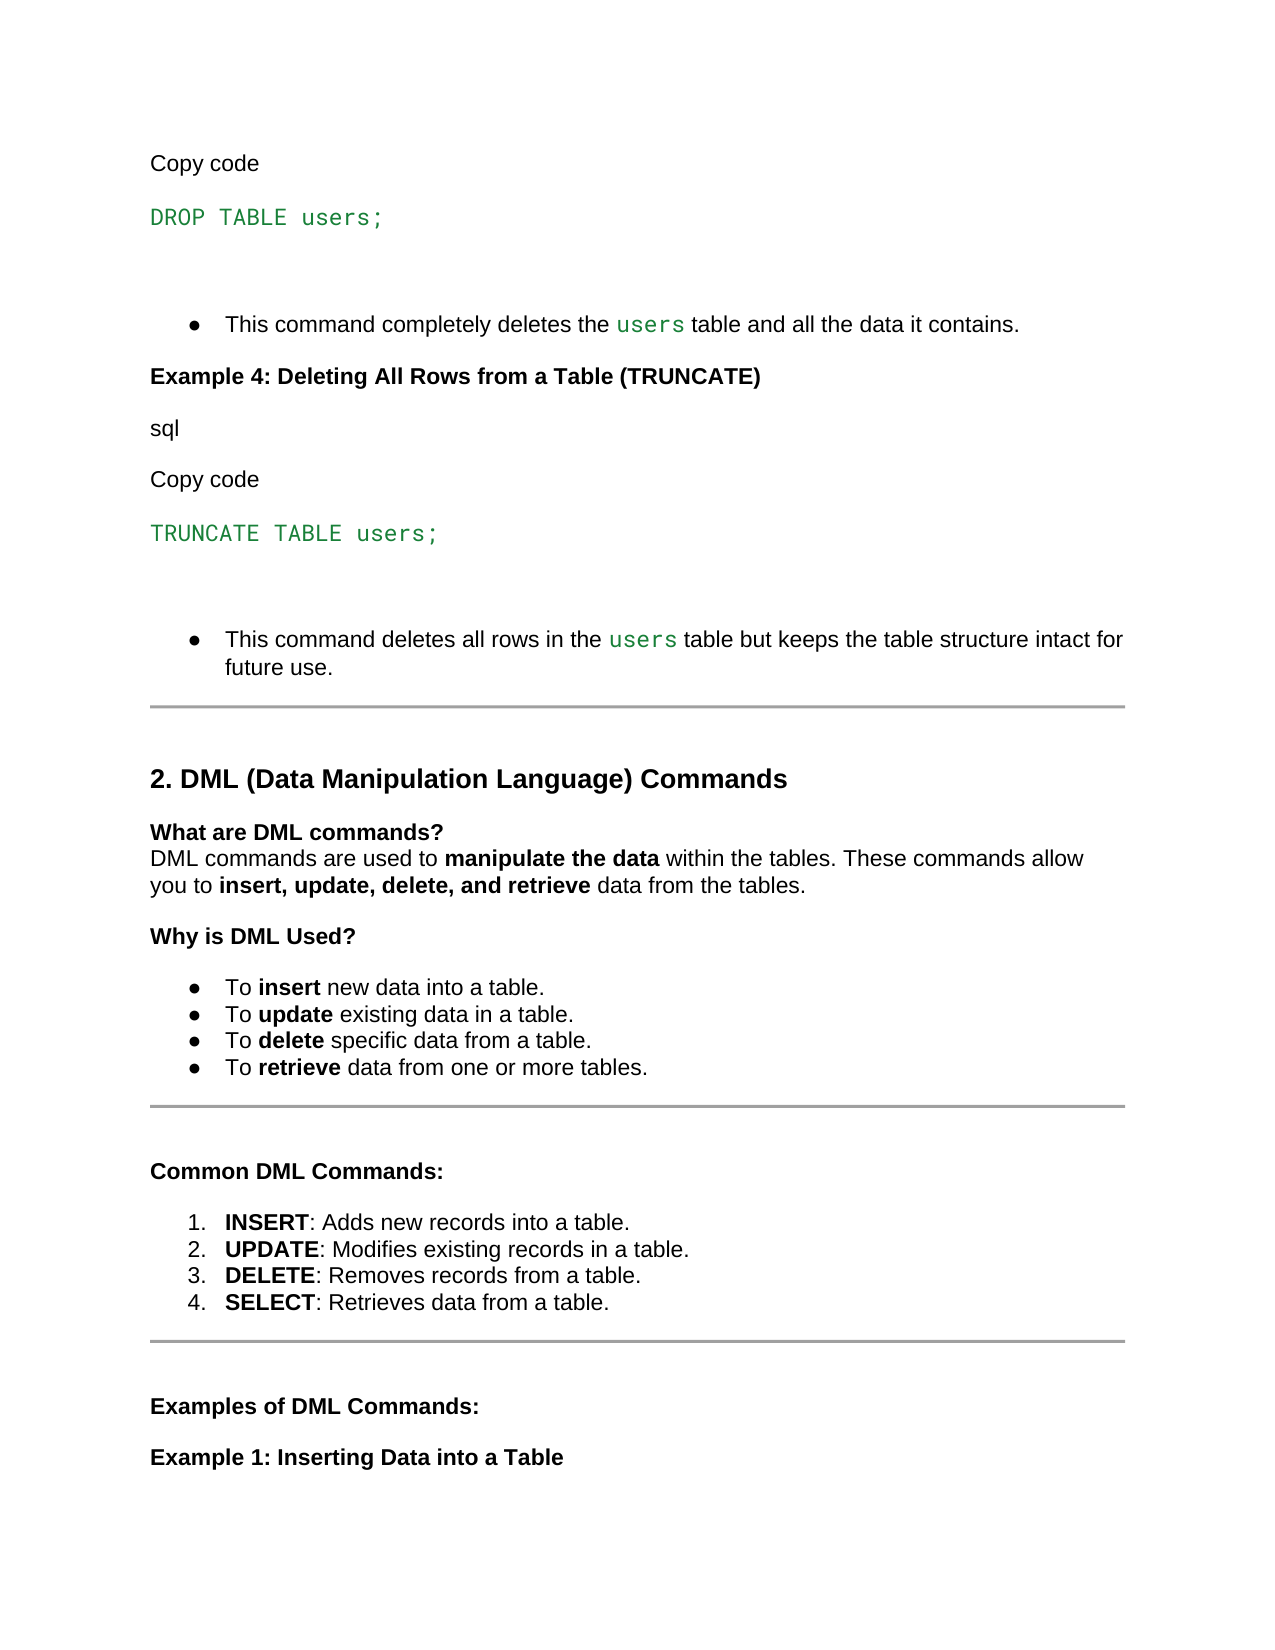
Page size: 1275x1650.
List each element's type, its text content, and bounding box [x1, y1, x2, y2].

subtitle Examples of DML Commands: [150, 1393, 1125, 1419]
list To retrieve data from one or more tables. [187, 1053, 1125, 1080]
text TRUNCATE TABLE users; [150, 517, 1125, 547]
text Copy code [150, 150, 1125, 176]
text Example 4: Deleting All Rows from a Table (TRUNCATE) [150, 363, 1125, 389]
subtitle Why is DML Used? [150, 923, 1125, 949]
list DELETE: Removes records from a table. [187, 1262, 1125, 1288]
list SELECT: Retrieves data from a table. [187, 1288, 1125, 1315]
text DROP TABLE users; [150, 201, 1125, 232]
list To update existing data in a table. [187, 1001, 1125, 1027]
subtitle Common DML Commands: [150, 1158, 1125, 1184]
text sql [150, 414, 1125, 441]
list UPDATE: Modifies existing records in a table. [187, 1236, 1125, 1262]
text What are DML commands? DML commands are used to manipulate the data within the tables. These commands allow you to insert, update, delete, and retrieve data from the tables. [150, 819, 1125, 898]
text Example 1: Inserting Data into a Table [150, 1444, 1125, 1471]
subtitle 2. DML (Data Manipulation Language) Commands [150, 763, 1125, 794]
list To delete specific data from a table. [187, 1027, 1125, 1053]
list INSERT: Adds new records into a table. [187, 1209, 1125, 1236]
text Copy code [150, 466, 1125, 492]
list This command deletes all rows in the users table but keeps the table structure intact for future use. [187, 624, 1125, 680]
list This command completely deletes the users table and all the data it contains. [187, 308, 1125, 338]
list To insert new data into a table. [187, 974, 1125, 1001]
